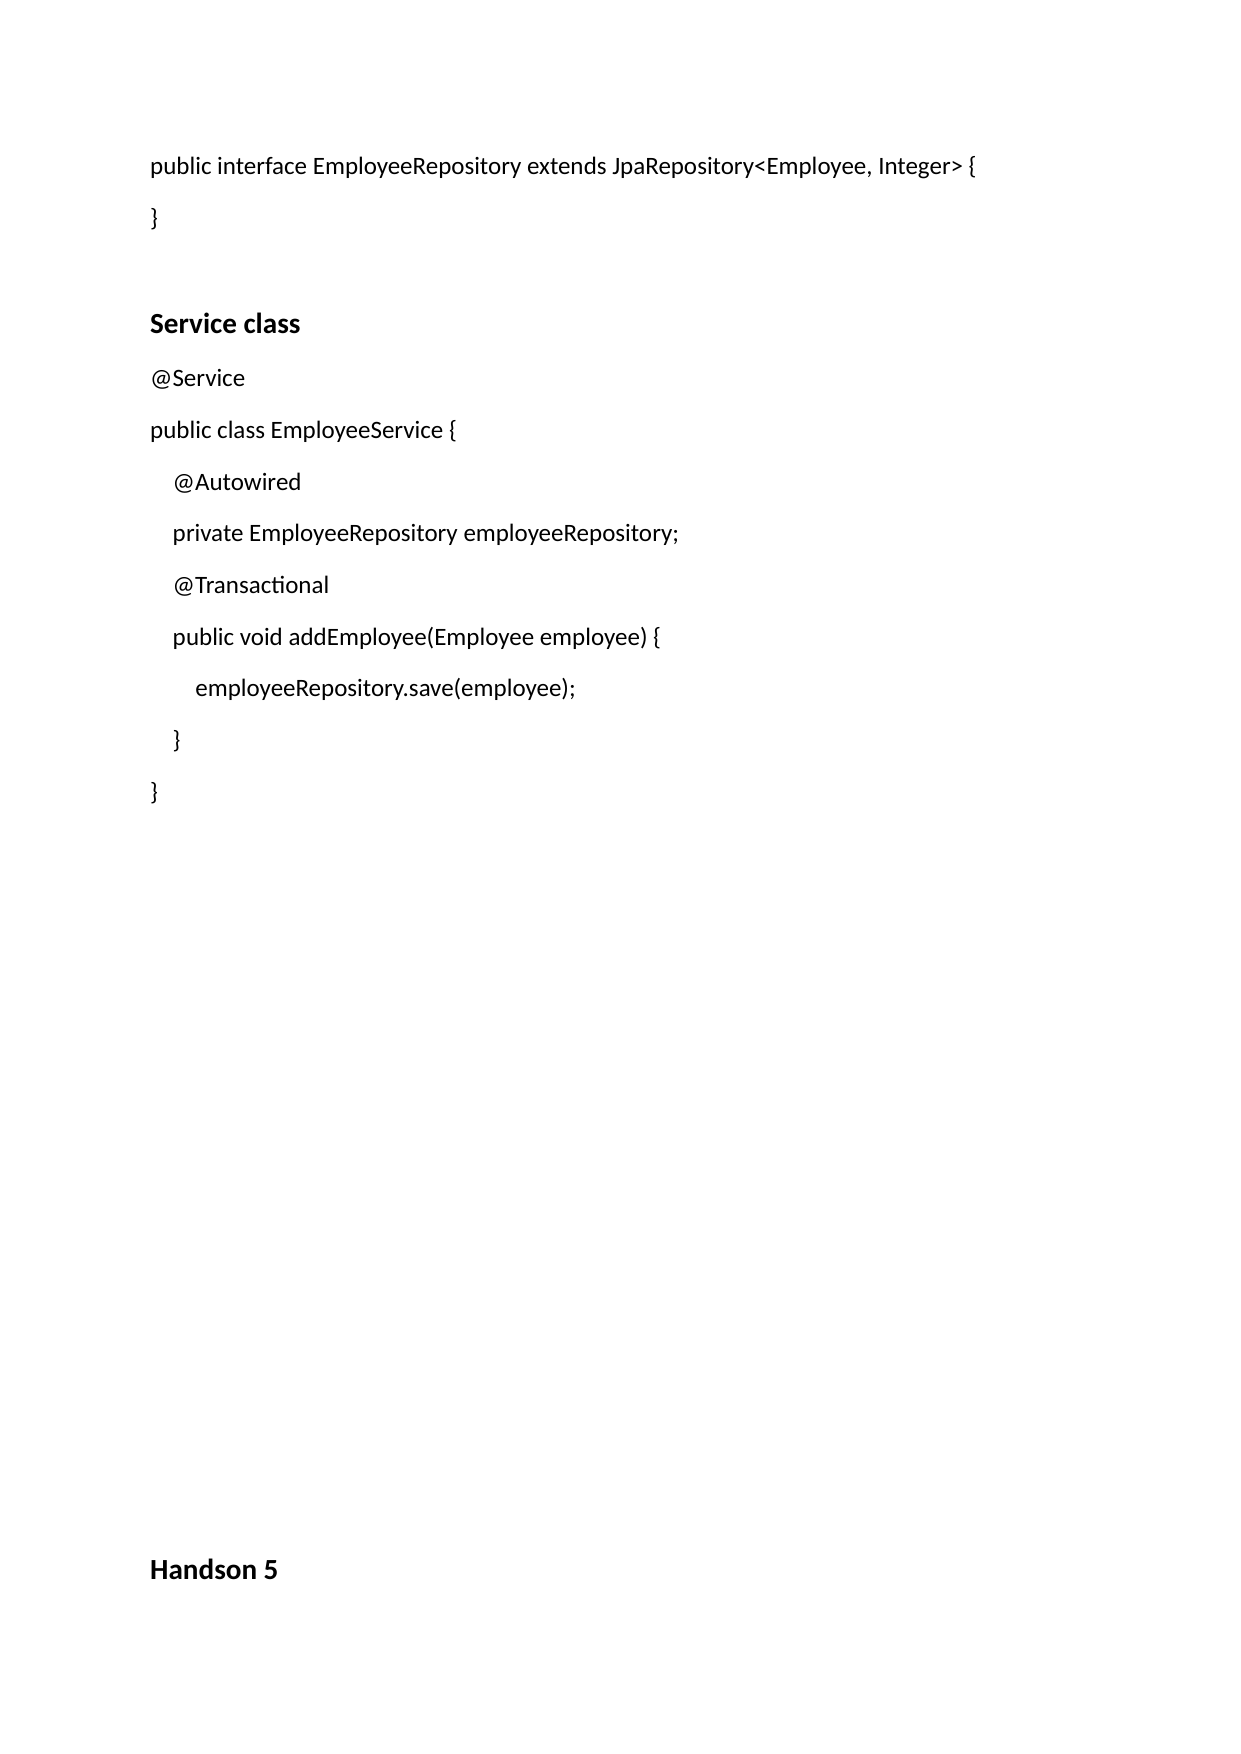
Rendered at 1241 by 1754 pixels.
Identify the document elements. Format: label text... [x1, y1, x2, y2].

text public class EmployeeService { [150, 414, 1090, 445]
text @Autowired [150, 466, 1090, 496]
text employeeRepository.save(employee); [150, 673, 1090, 703]
text } [150, 202, 1090, 232]
text public void addEmployee(Employee employee) { [150, 621, 1090, 651]
text public interface EmployeeRepository extends JpaRepository<Employee, Integer> { [150, 150, 1090, 181]
text } [150, 724, 1090, 755]
text @Service [150, 363, 1090, 393]
text } [150, 776, 1090, 806]
text Handson 5 [150, 1551, 1090, 1587]
text @Transactional [150, 569, 1090, 600]
text private EmployeeRepository employeeRepository; [150, 518, 1090, 548]
text Service class [150, 305, 1090, 341]
